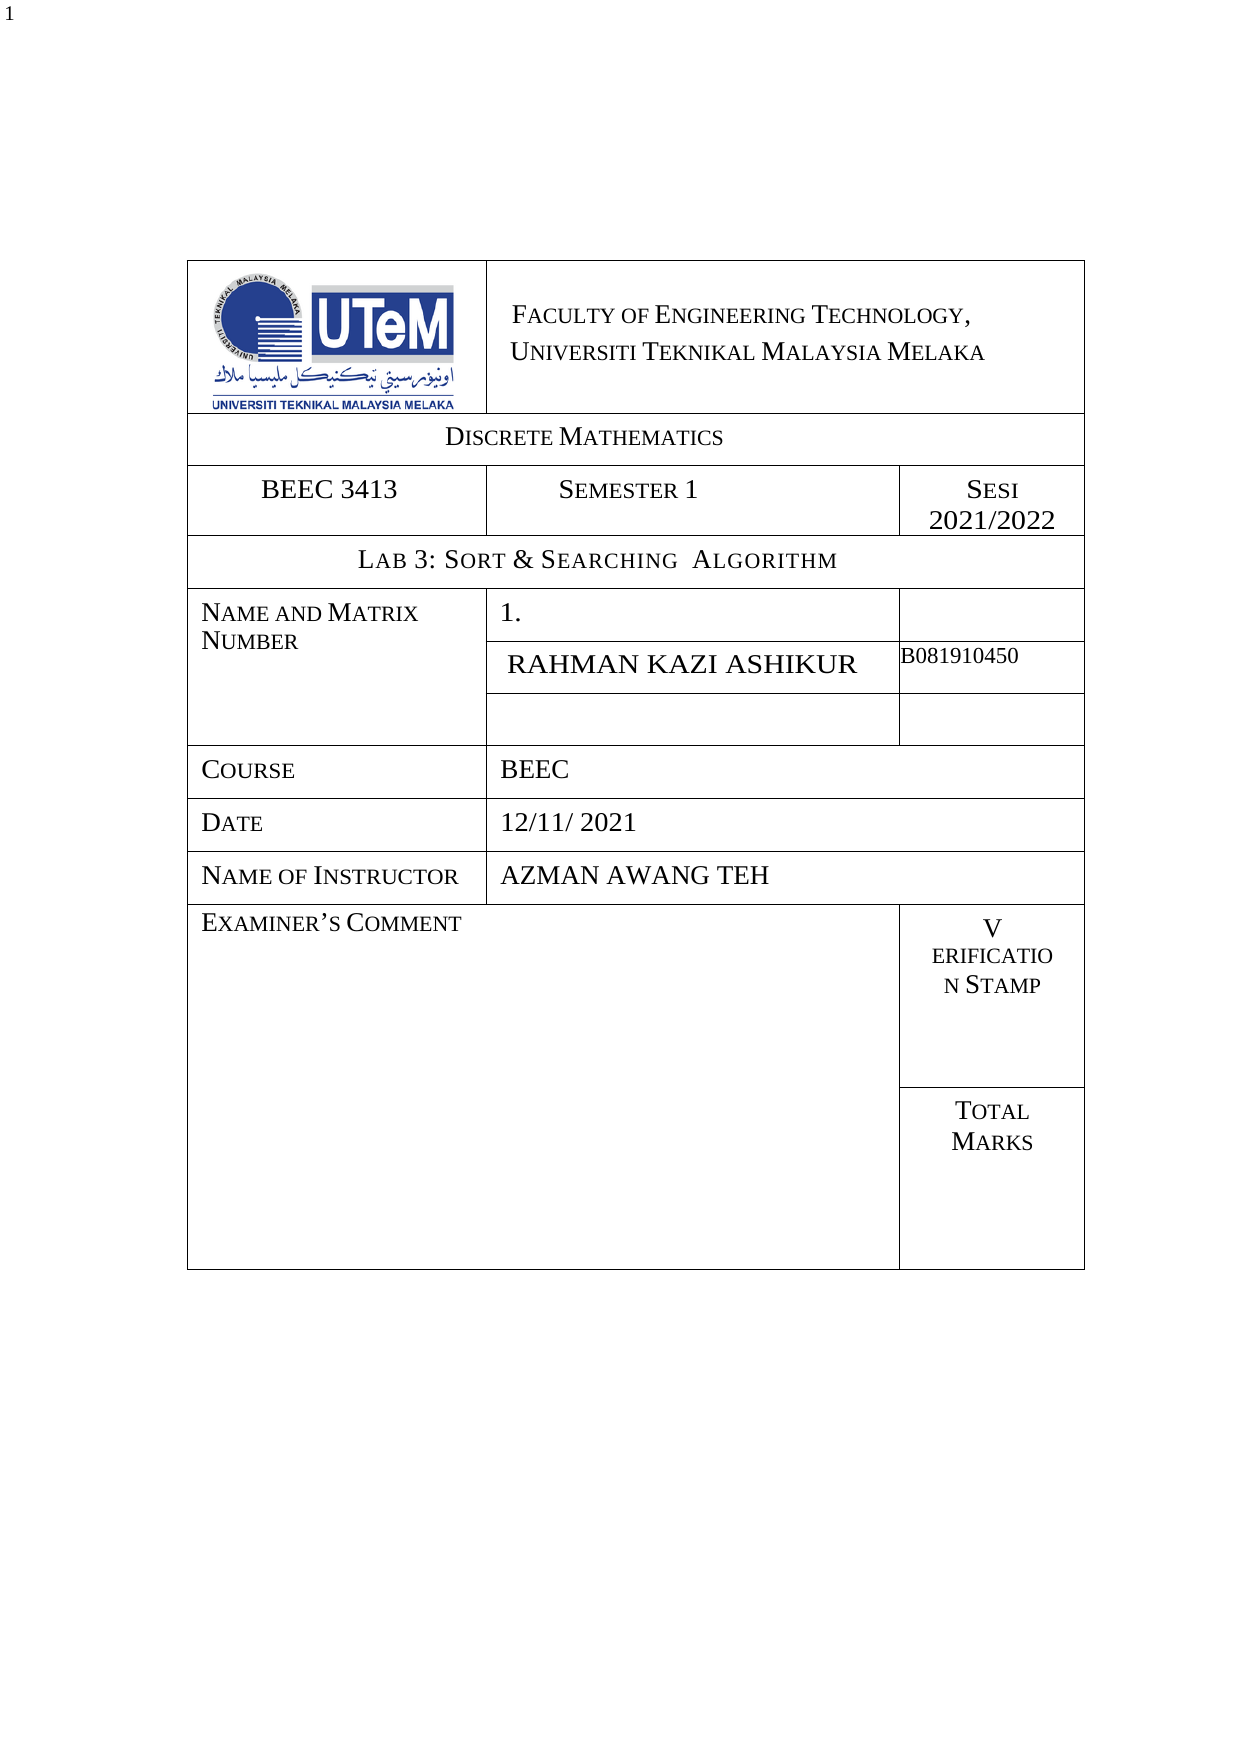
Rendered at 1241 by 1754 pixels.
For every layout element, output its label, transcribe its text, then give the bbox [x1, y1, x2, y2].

table_cell [487, 694, 899, 745]
table_cell [900, 589, 1084, 641]
table_cell AZMAN AWANG TEH [487, 852, 1084, 904]
table_cell 12/11/ 2021 [487, 799, 1084, 851]
table_cell BEEC [487, 746, 1084, 798]
table_cell NAME OF INSTRUCTOR [188, 852, 486, 904]
table_cell BEEC 3413 [188, 466, 486, 535]
table_cell SESI 2021/2022 [900, 466, 1084, 535]
table_cell RAHMAN KAZI ASHIKUR [487, 642, 899, 693]
table_cell LAB 3: SORT & SEARCHING ALGORITHM [188, 536, 1084, 588]
table_cell [900, 694, 1084, 745]
table_header FACULTY OF ENGINEERING TECHNOLOGY, UNIVERSITI TEKNIKAL MALAYSIA MELAKA [487, 261, 1084, 412]
table_cell DISCRETE MATHEMATICS [188, 414, 1084, 465]
table_cell DATE [188, 799, 486, 851]
table_cell TOTAL MARKS [900, 1088, 1084, 1269]
picture [202, 273, 459, 413]
table_cell VERIFICATION STAMP [900, 905, 1084, 1087]
table_cell COURSE [188, 746, 486, 798]
table_cell NAME AND MATRIX NUMBER [188, 589, 486, 745]
table_cell B081910450 [900, 642, 1084, 693]
table_cell 1. [487, 589, 899, 641]
table_cell EXAMINER’S COMMENT [188, 905, 899, 1269]
table_cell SEMESTER 1 [487, 466, 899, 535]
table_header [188, 261, 486, 412]
